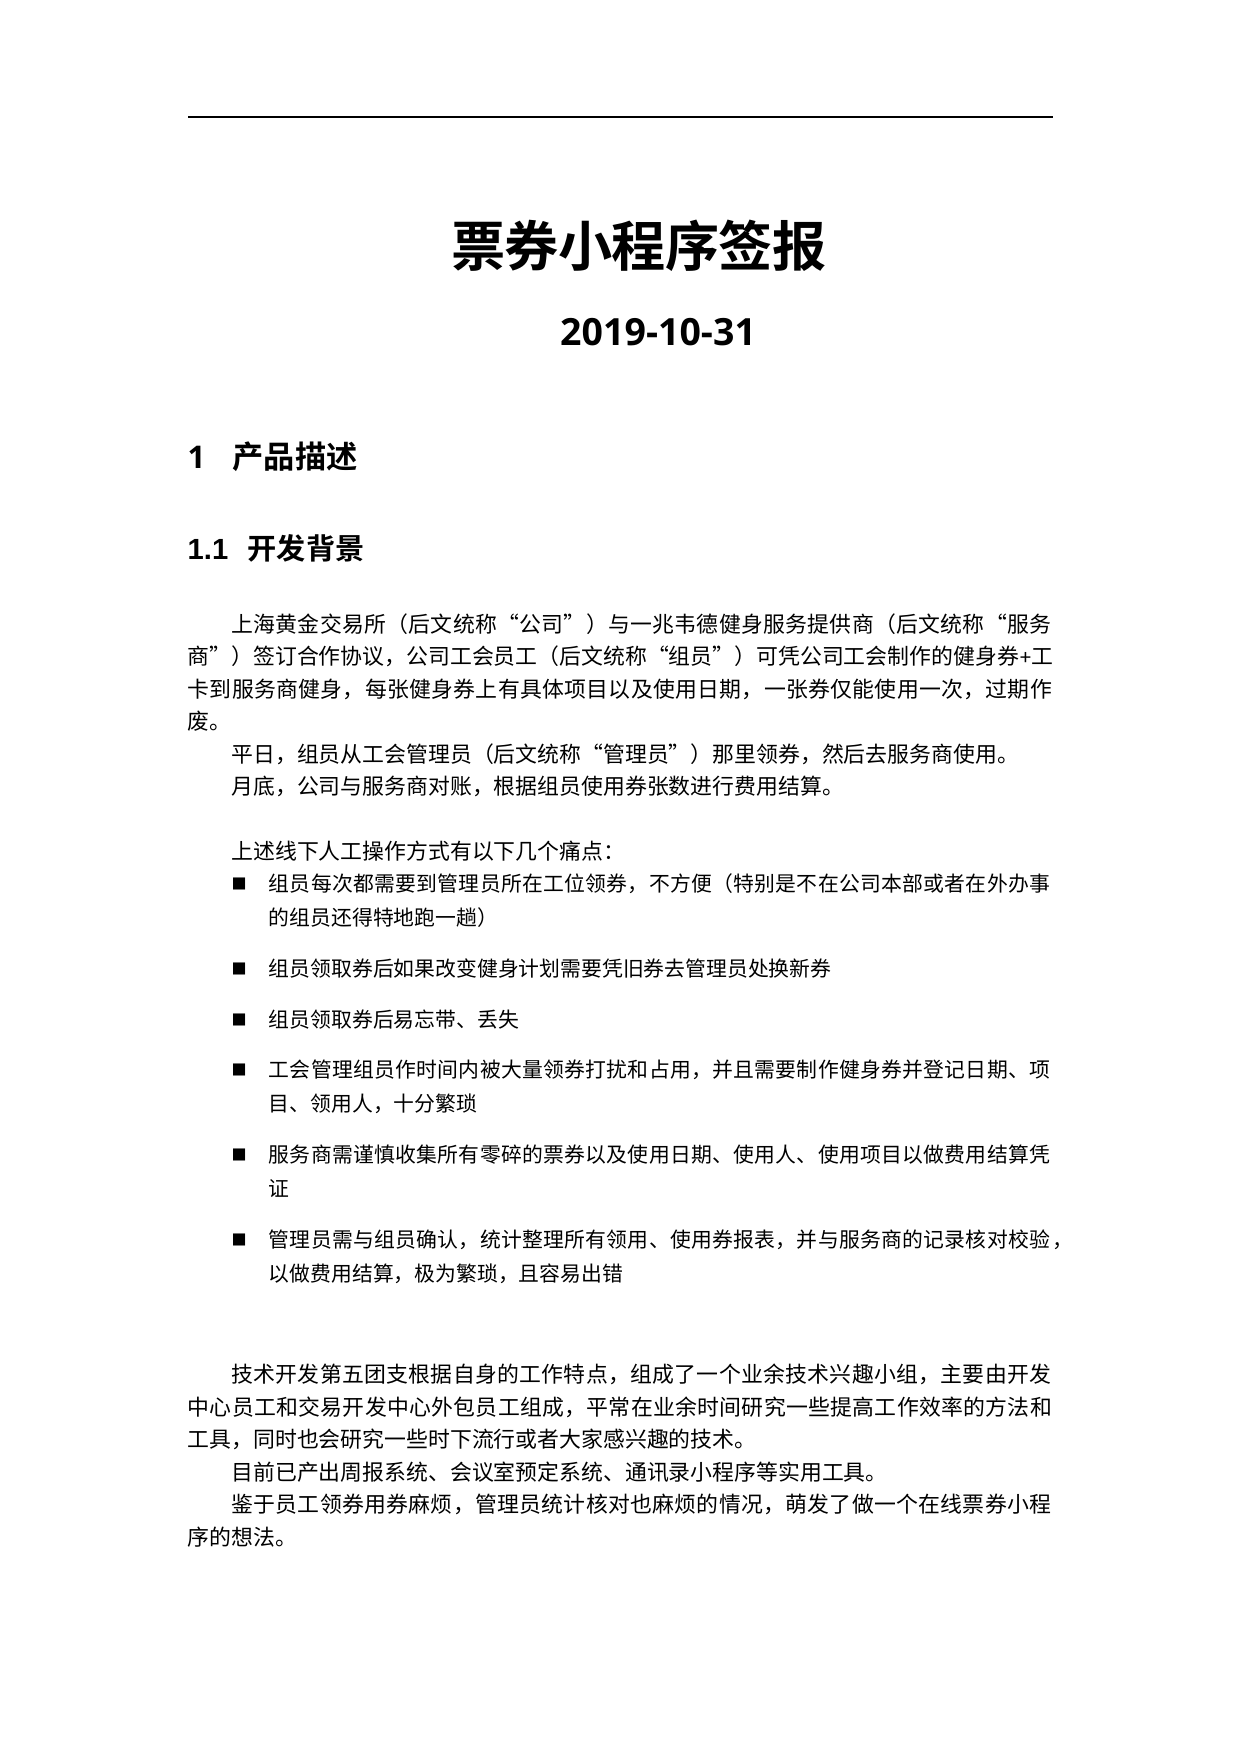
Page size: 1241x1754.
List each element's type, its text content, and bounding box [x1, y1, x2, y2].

subtitle 开发背景 [187, 514, 1053, 579]
list 服务商需谨慎收集所有零碎的票券以及使用日期、使用人、使用项目以做费用结算凭证 [231, 1137, 1053, 1203]
text 鉴于员工领券用券麻烦，管理员统计核对也麻烦的情况，萌发了做一个在线票券小程序的想法。 [187, 1487, 1053, 1552]
subtitle 2019-10-31 [187, 298, 1053, 363]
text 上述线下人工操作方式有以下几个痛点： [187, 834, 1053, 866]
text 平日，组员从工会管理员（后文统称“管理员”）那里领券，然后去服务商使用。 [187, 736, 1053, 769]
text 上海黄金交易所（后文统称“公司”）与一兆韦德健身服务提供商（后文统称“服务商”）签订合作协议，公司工会员工（后文统称“组员”）可凭公司工会制作的健身券+工卡到服务商健身，每张健身券上有具体项目以及使用日期，一张券仅能使用一次，过期作废。 [187, 606, 1053, 736]
text 目前已产出周报系统、会议室预定系统、通讯录小程序等实用工具。 [187, 1454, 1053, 1487]
list 组员每次都需要到管理员所在工位领券，不方便（特别是不在公司本部或者在外办事的组员还得特地跑一趟） [231, 866, 1053, 933]
subtitle 产品描述 [187, 422, 1053, 487]
text 技术开发第五团支根据自身的工作特点，组成了一个业余技术兴趣小组，主要由开发中心员工和交易开发中心外包员工组成，平常在业余时间研究一些提高工作效率的方法和工具，同时也会研究一些时下流行或者大家感兴趣的技术。 [187, 1357, 1053, 1454]
list 组员领取券后如果改变健身计划需要凭旧券去管理员处换新券 [231, 951, 1053, 983]
text 月底，公司与服务商对账，根据组员使用券张数进行费用结算。 [187, 769, 1053, 801]
title 票券小程序签报 [187, 194, 1053, 292]
list 工会管理组员作时间内被大量领券打扰和占用，并且需要制作健身券并登记日期、项目、领用人，十分繁琐 [231, 1052, 1053, 1119]
list 管理员需与组员确认，统计整理所有领用、使用券报表，并与服务商的记录核对校验，以做费用结算，极为繁琐，且容易出错 [231, 1222, 1053, 1288]
list 组员领取券后易忘带、丢失 [231, 1002, 1053, 1034]
